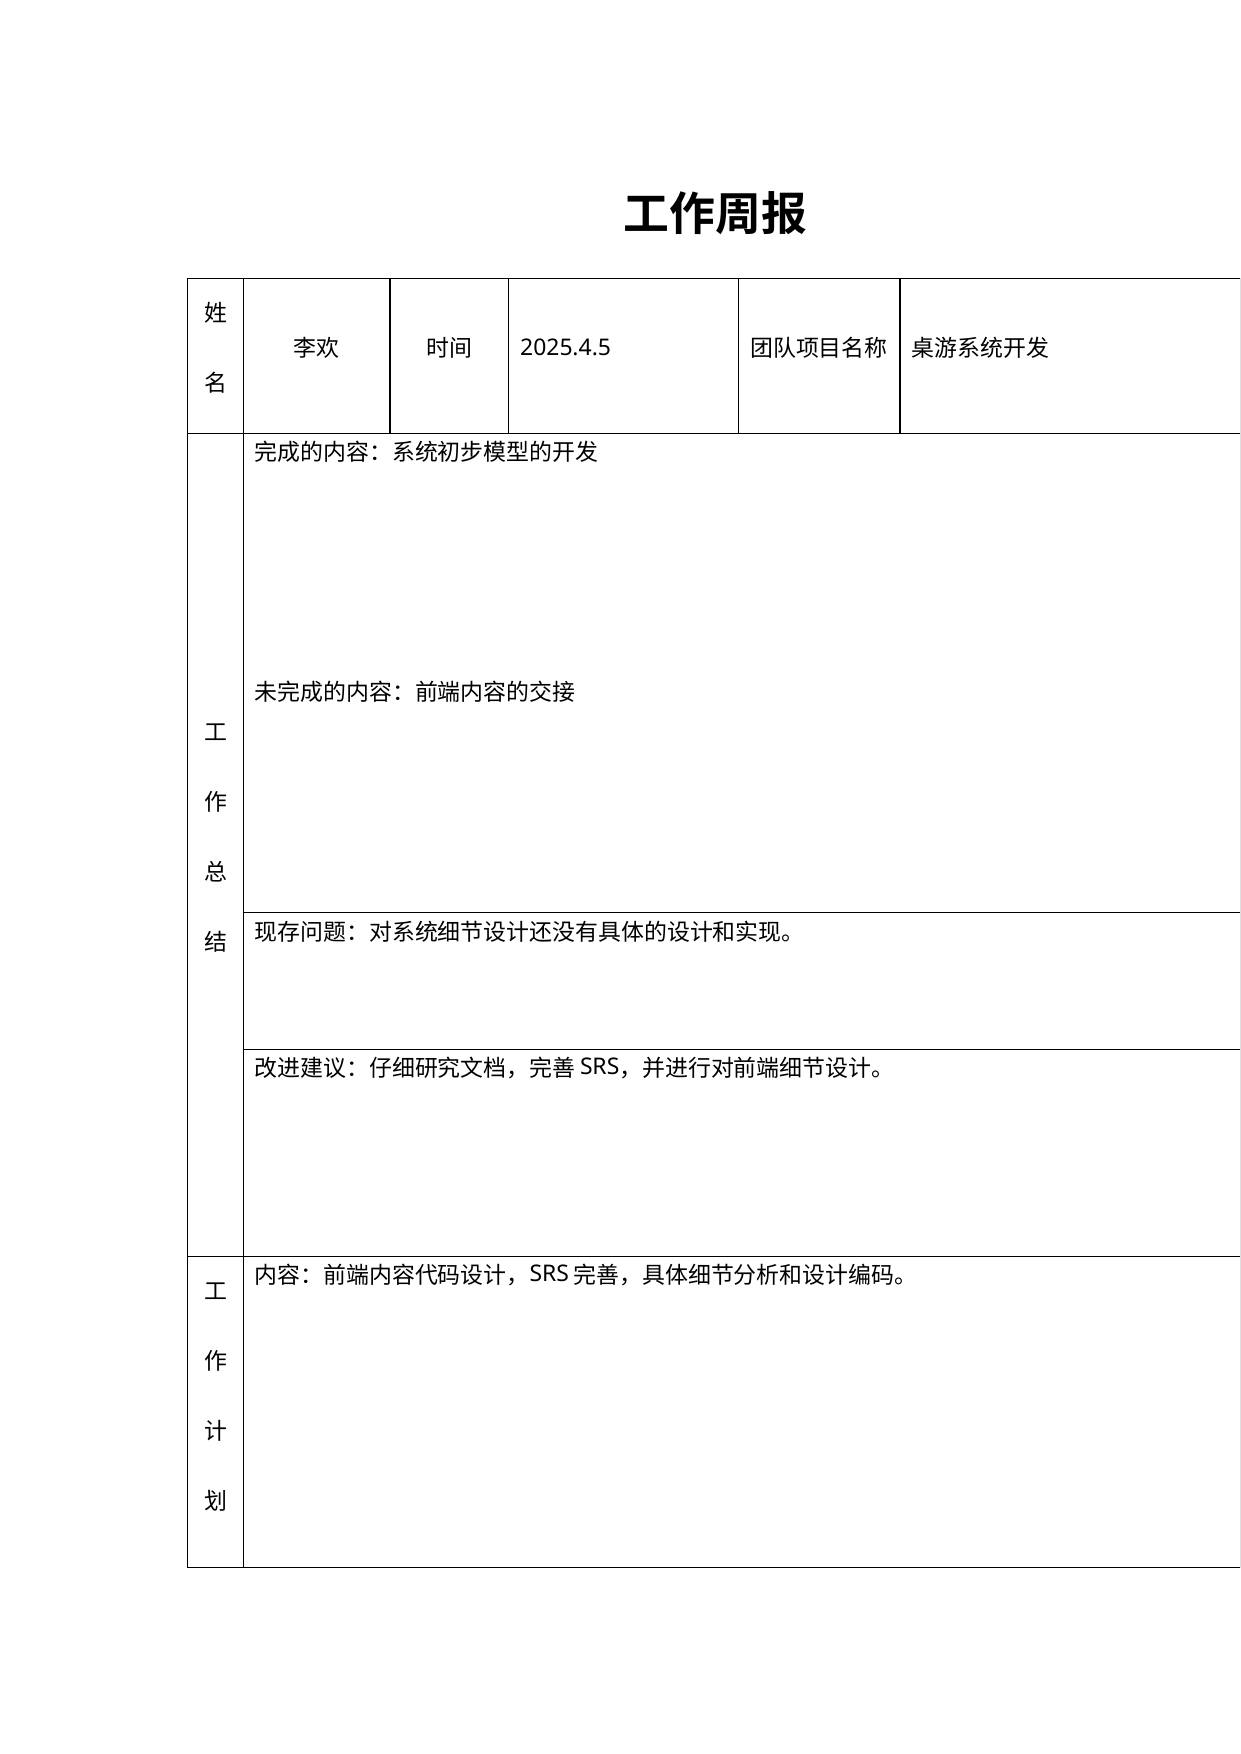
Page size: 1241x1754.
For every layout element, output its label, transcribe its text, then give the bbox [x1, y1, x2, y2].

table_cell 团队项目名称 [739, 279, 899, 433]
table_cell 姓名 [188, 279, 243, 433]
table_cell 桌游系统开发 [901, 279, 1240, 433]
table_cell 改进建议：仔细研究文档，完善SRS，并进行对前端细节设计。 [244, 1050, 1240, 1256]
table_cell 内容：前端内容代码设计，SRS完善，具体细节分析和设计编码。 [244, 1257, 1240, 1567]
table_cell 2025.4.5 [509, 279, 738, 433]
table_cell 时间 [391, 279, 508, 433]
table_cell 现存问题：对系统细节设计还没有具体的设计和实现。 [244, 913, 1240, 1049]
table_cell 完成的内容：系统初步模型的开发 未完成的内容：前端内容的交接 [244, 434, 1240, 912]
table_cell 李欢 [244, 279, 389, 433]
table_cell 工作计划 [188, 1257, 243, 1567]
table_header 工作周报 [188, 162, 1240, 278]
table_cell 工作总结 [188, 434, 243, 1256]
